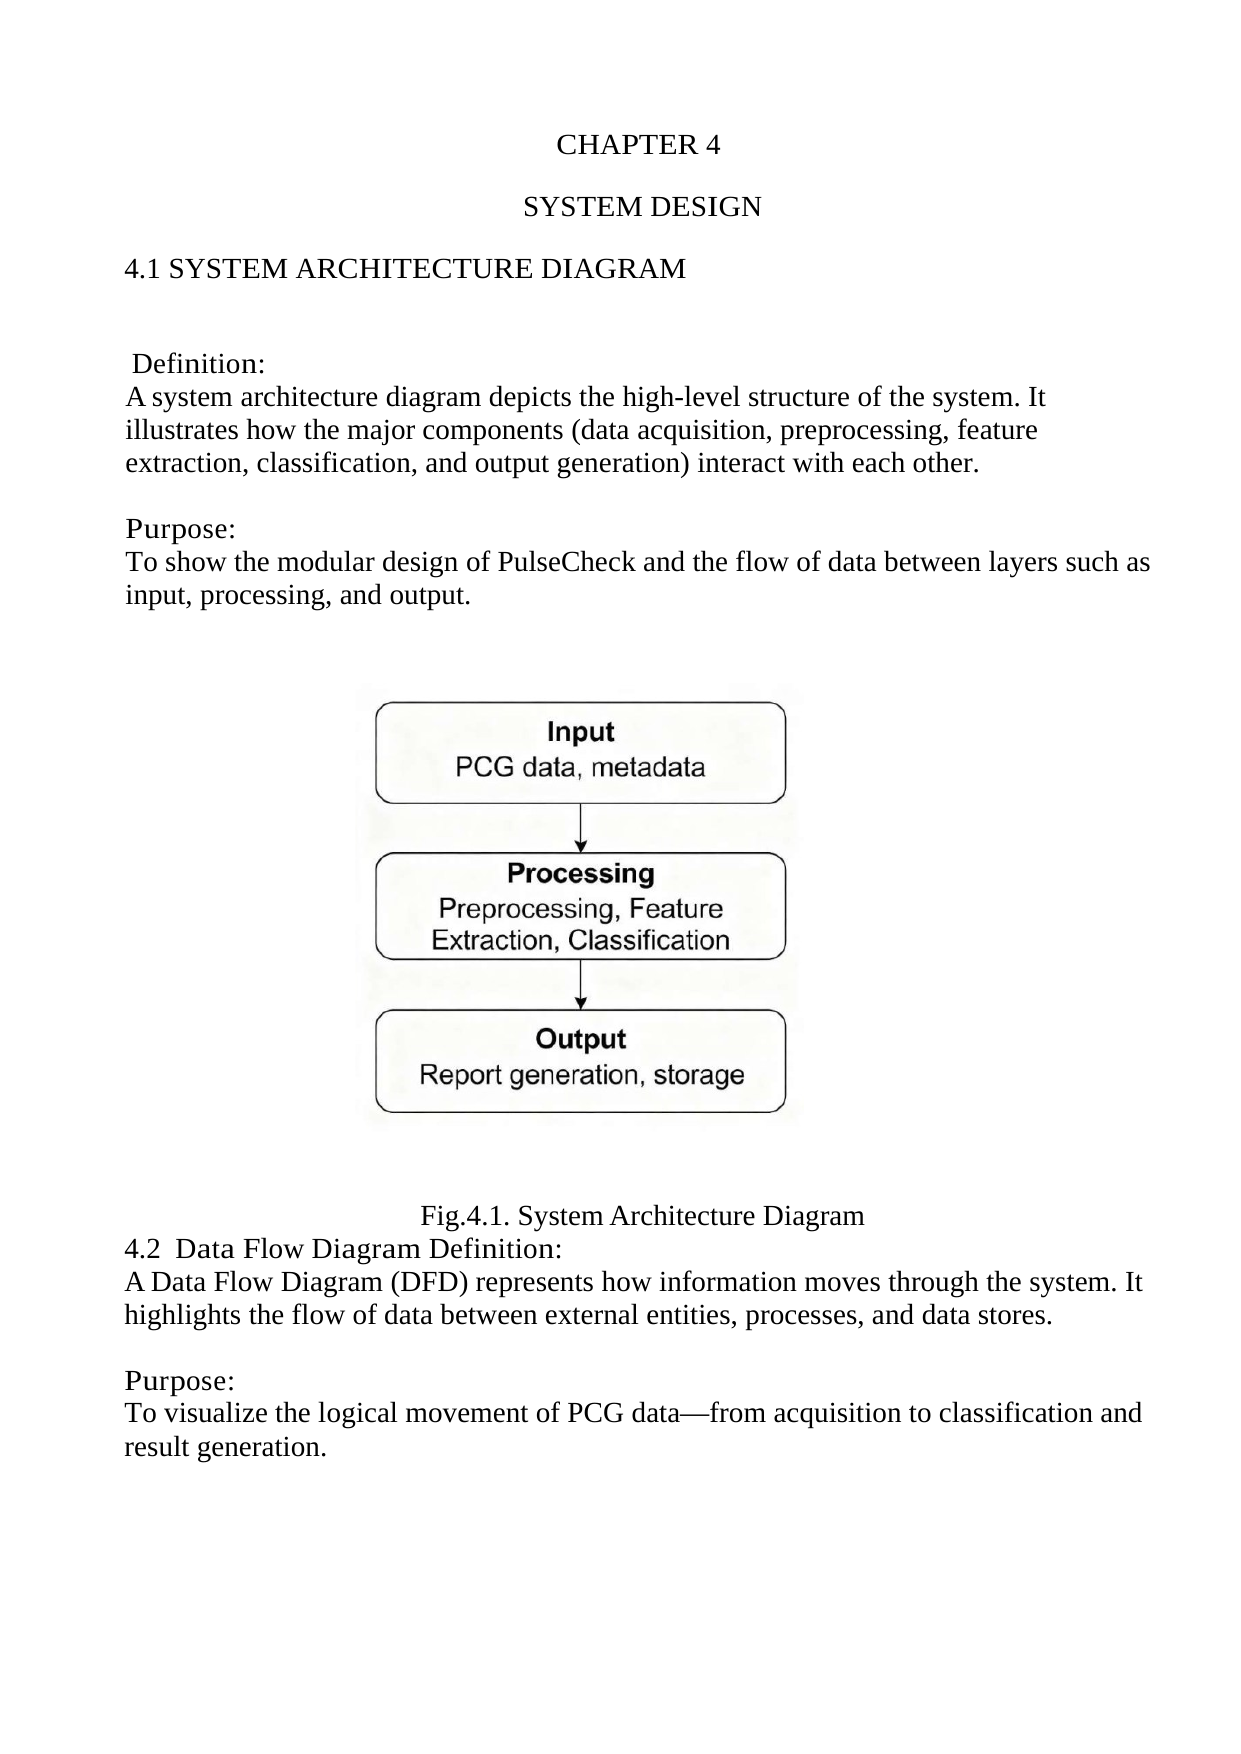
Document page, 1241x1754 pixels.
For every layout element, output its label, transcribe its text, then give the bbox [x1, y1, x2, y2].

picture [355, 683, 804, 1132]
text Fig.4.1. SystemArchitecture Diagram 4.2 Data Flow Diagram Definition: [124, 1199, 872, 1265]
text Asystem architecture diagram depicts the high-level structure of the system. It illustrates how the major components (data acquisition, preprocessing, feature extraction, classification, and output generation) interact with each other. [125, 380, 1051, 479]
text 4.1 SYSTEM ARCHITECTURE DIAGRAM [124, 251, 1154, 285]
text CHAPTER 4 [556, 127, 1154, 161]
text SYSTEM DESIGN [523, 189, 1154, 222]
text Purpose: [125, 512, 1154, 545]
text To show the modular design of PulseCheck and the flow of data between layers such as input, processing, and output. [125, 545, 1153, 611]
text Purpose: [124, 1364, 1154, 1396]
text To visualize the logical movement of PCG data—from acquisition to classification and result generation. [124, 1396, 1146, 1462]
text AData Flow Diagram (DFD) represents how information moves through the system. It highlights the flow of data between external entities, processes, and data stores. [124, 1265, 1148, 1331]
text Definition: [132, 347, 1154, 380]
